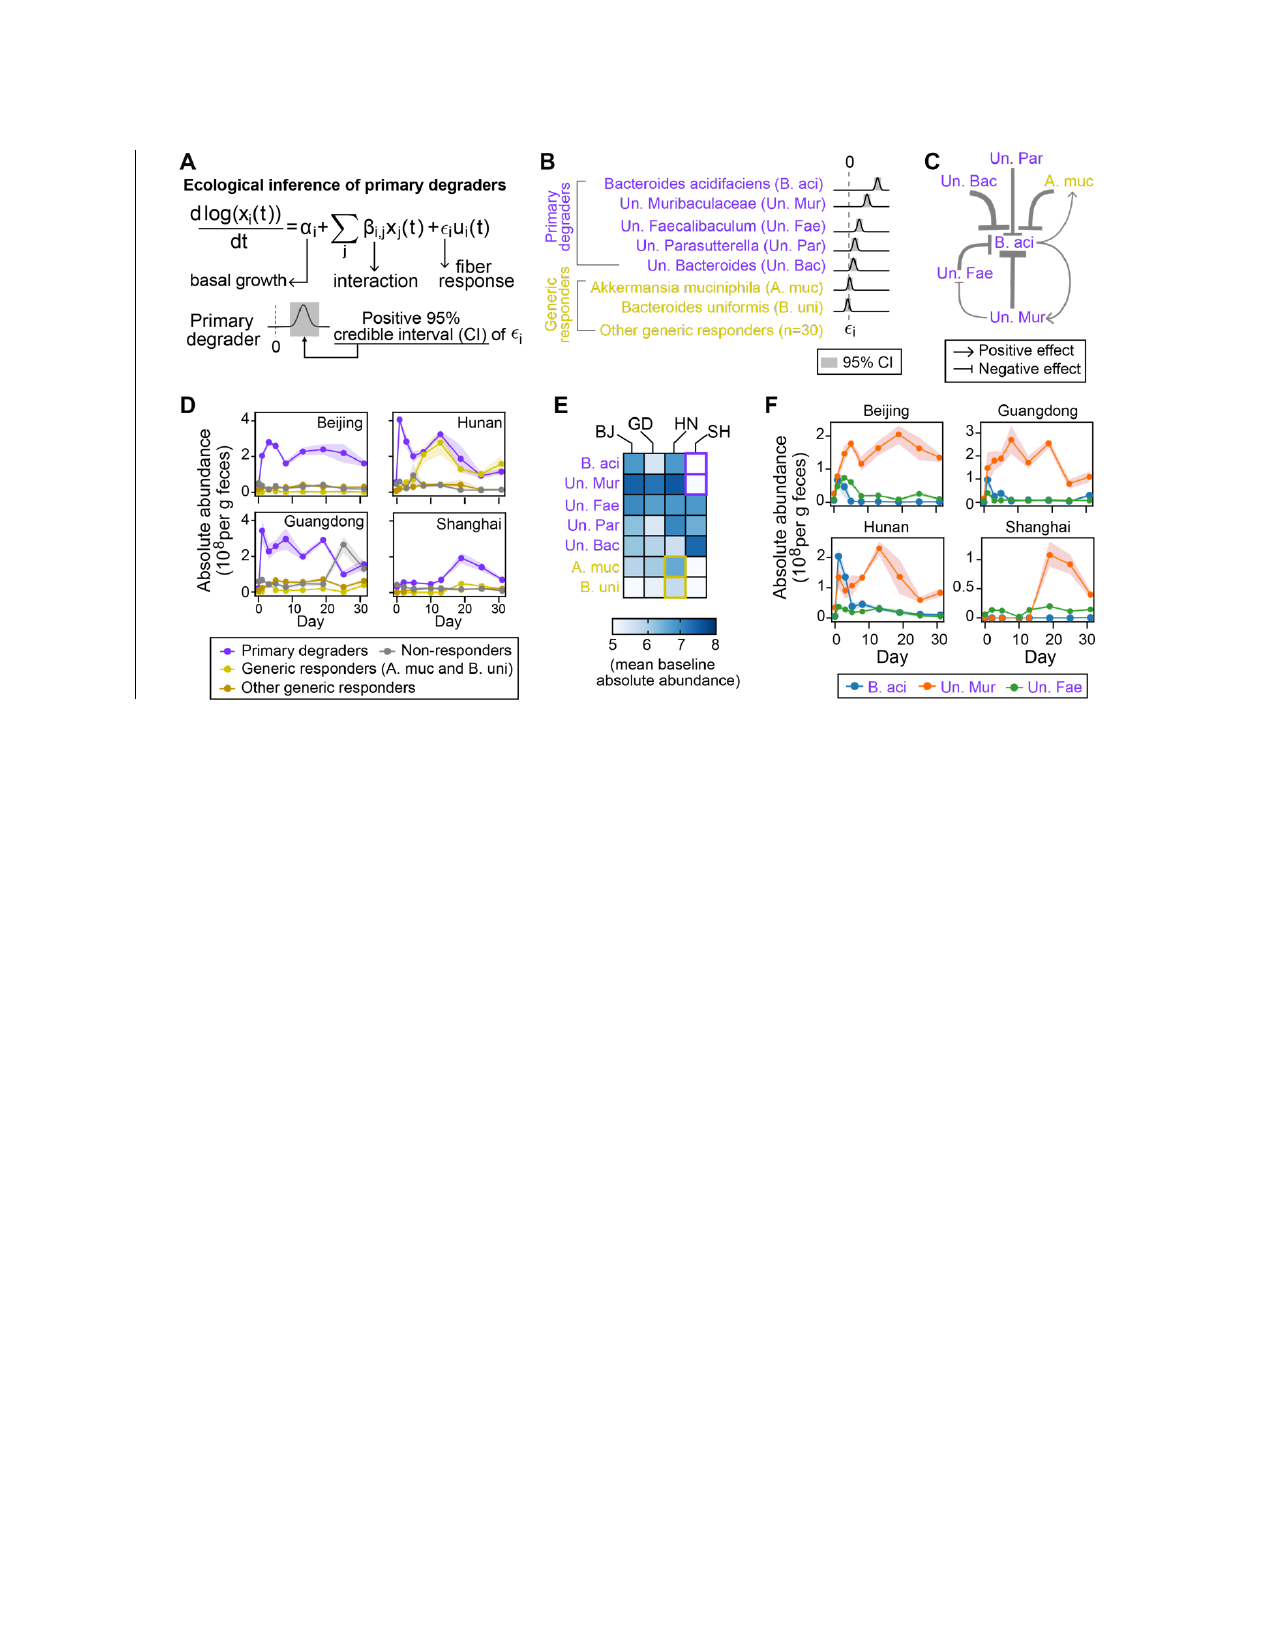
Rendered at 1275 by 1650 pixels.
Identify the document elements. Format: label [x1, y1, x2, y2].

picture [179, 150, 1096, 700]
